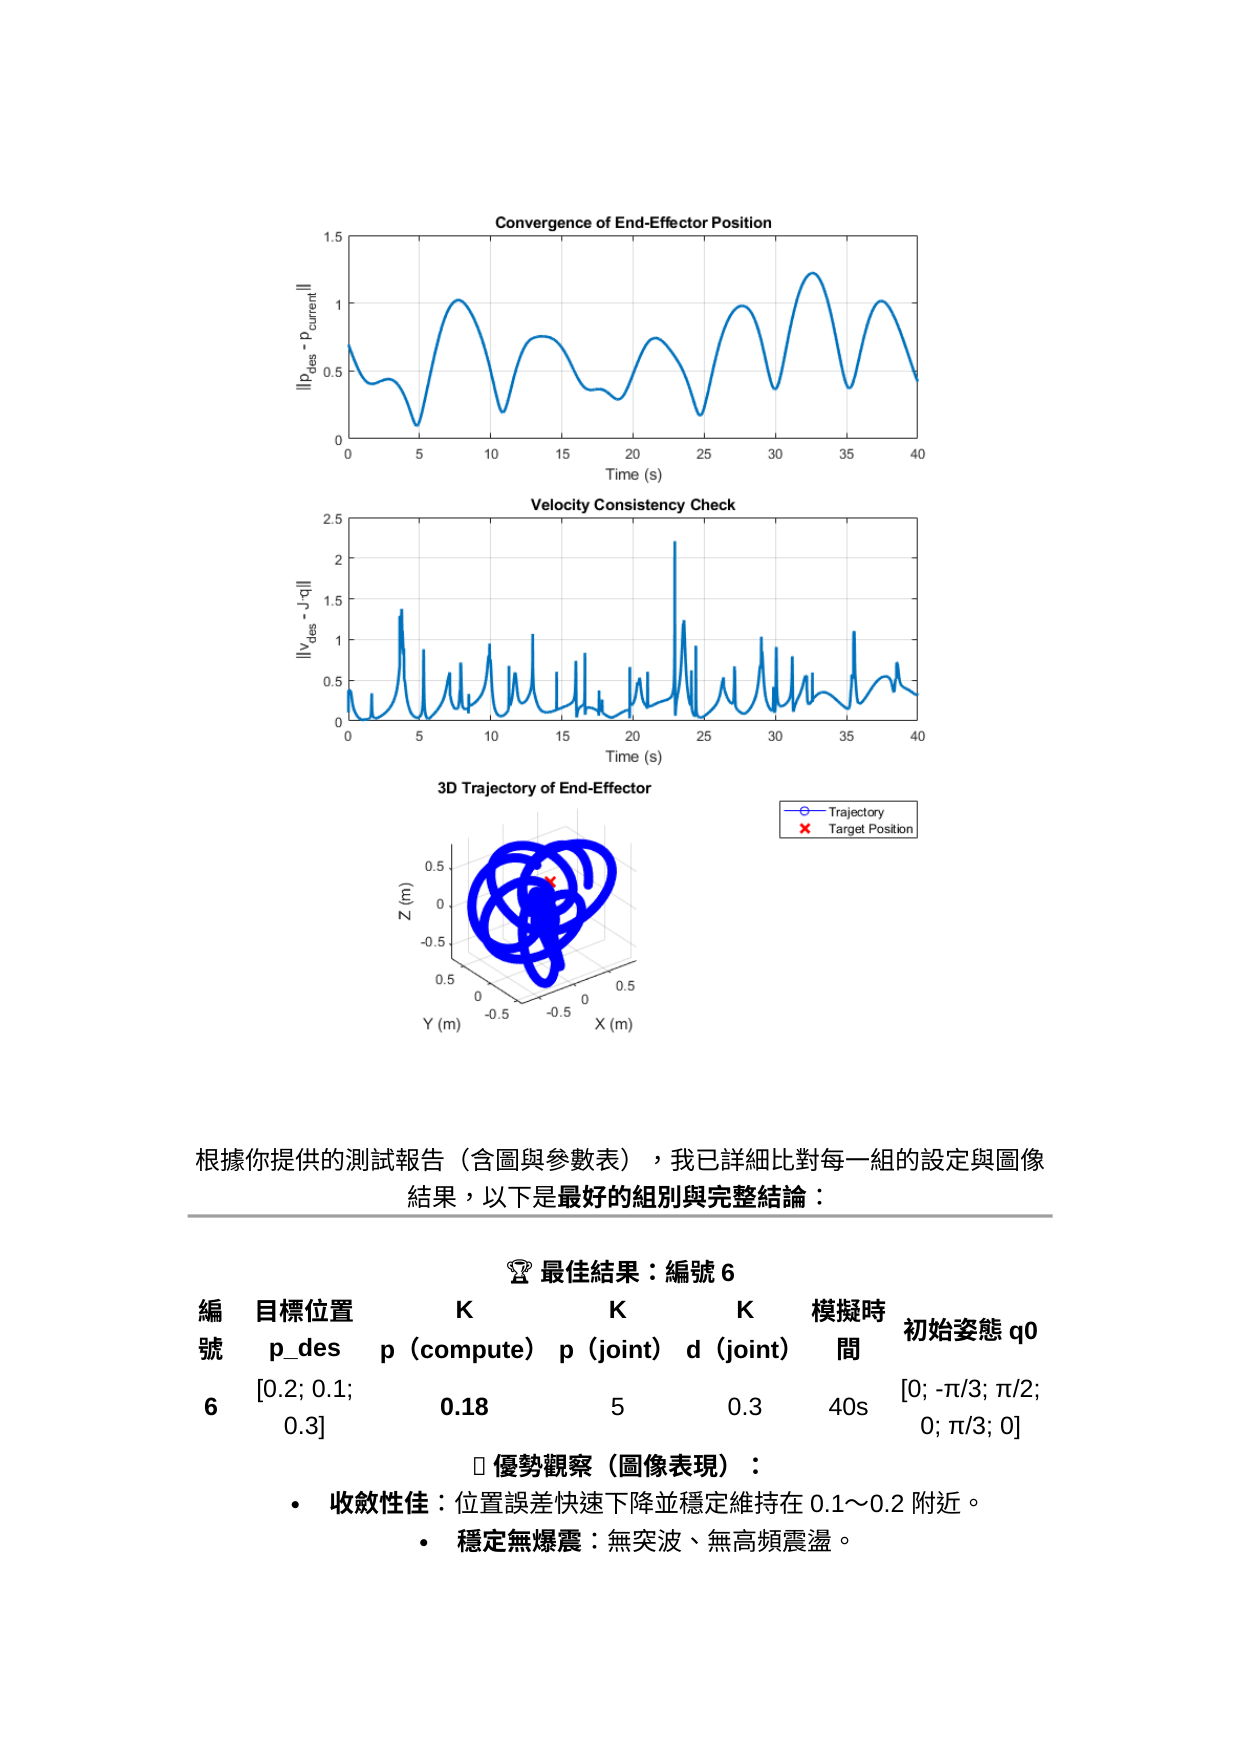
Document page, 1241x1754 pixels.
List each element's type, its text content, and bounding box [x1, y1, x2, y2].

table_cell 0.18 [375, 1368, 554, 1446]
table_cell 40s [809, 1368, 888, 1446]
list 穩定無爆震：無突波、無高頻震盪。 [225, 1521, 1053, 1558]
table_header Kp（compute） [375, 1290, 554, 1368]
table_cell 6 [188, 1368, 234, 1446]
table_header 模擬時間 [809, 1290, 888, 1368]
text 根據你提供的測試報告（含圖與參數表），我已詳細比對每一組的設定與圖像結果，以下是最好的組別與完整結論： [187, 1139, 1053, 1214]
table_header Kd（joint） [681, 1290, 808, 1368]
text 🏆 最佳結果：編號 6 [187, 1252, 1053, 1289]
table_cell 0.3 [681, 1368, 808, 1446]
table_header 初始姿態 q0 [888, 1290, 1053, 1368]
table_cell [0.2; 0.1; 0.3] [234, 1368, 375, 1446]
table_cell 5 [554, 1368, 681, 1446]
table_cell [0; -π/3; π/2; 0; π/3; 0] [888, 1368, 1053, 1446]
list 收斂性佳：位置誤差快速下降並穩定維持在 0.1～0.2 附近。 [225, 1483, 1053, 1521]
text ✅ 優勢觀察（圖像表現）： [187, 1446, 1053, 1483]
picture [253, 164, 987, 1108]
table_header Kp（joint） [554, 1290, 681, 1368]
table_header 編號 [188, 1290, 234, 1368]
table_header 目標位置 p_des [234, 1290, 375, 1368]
